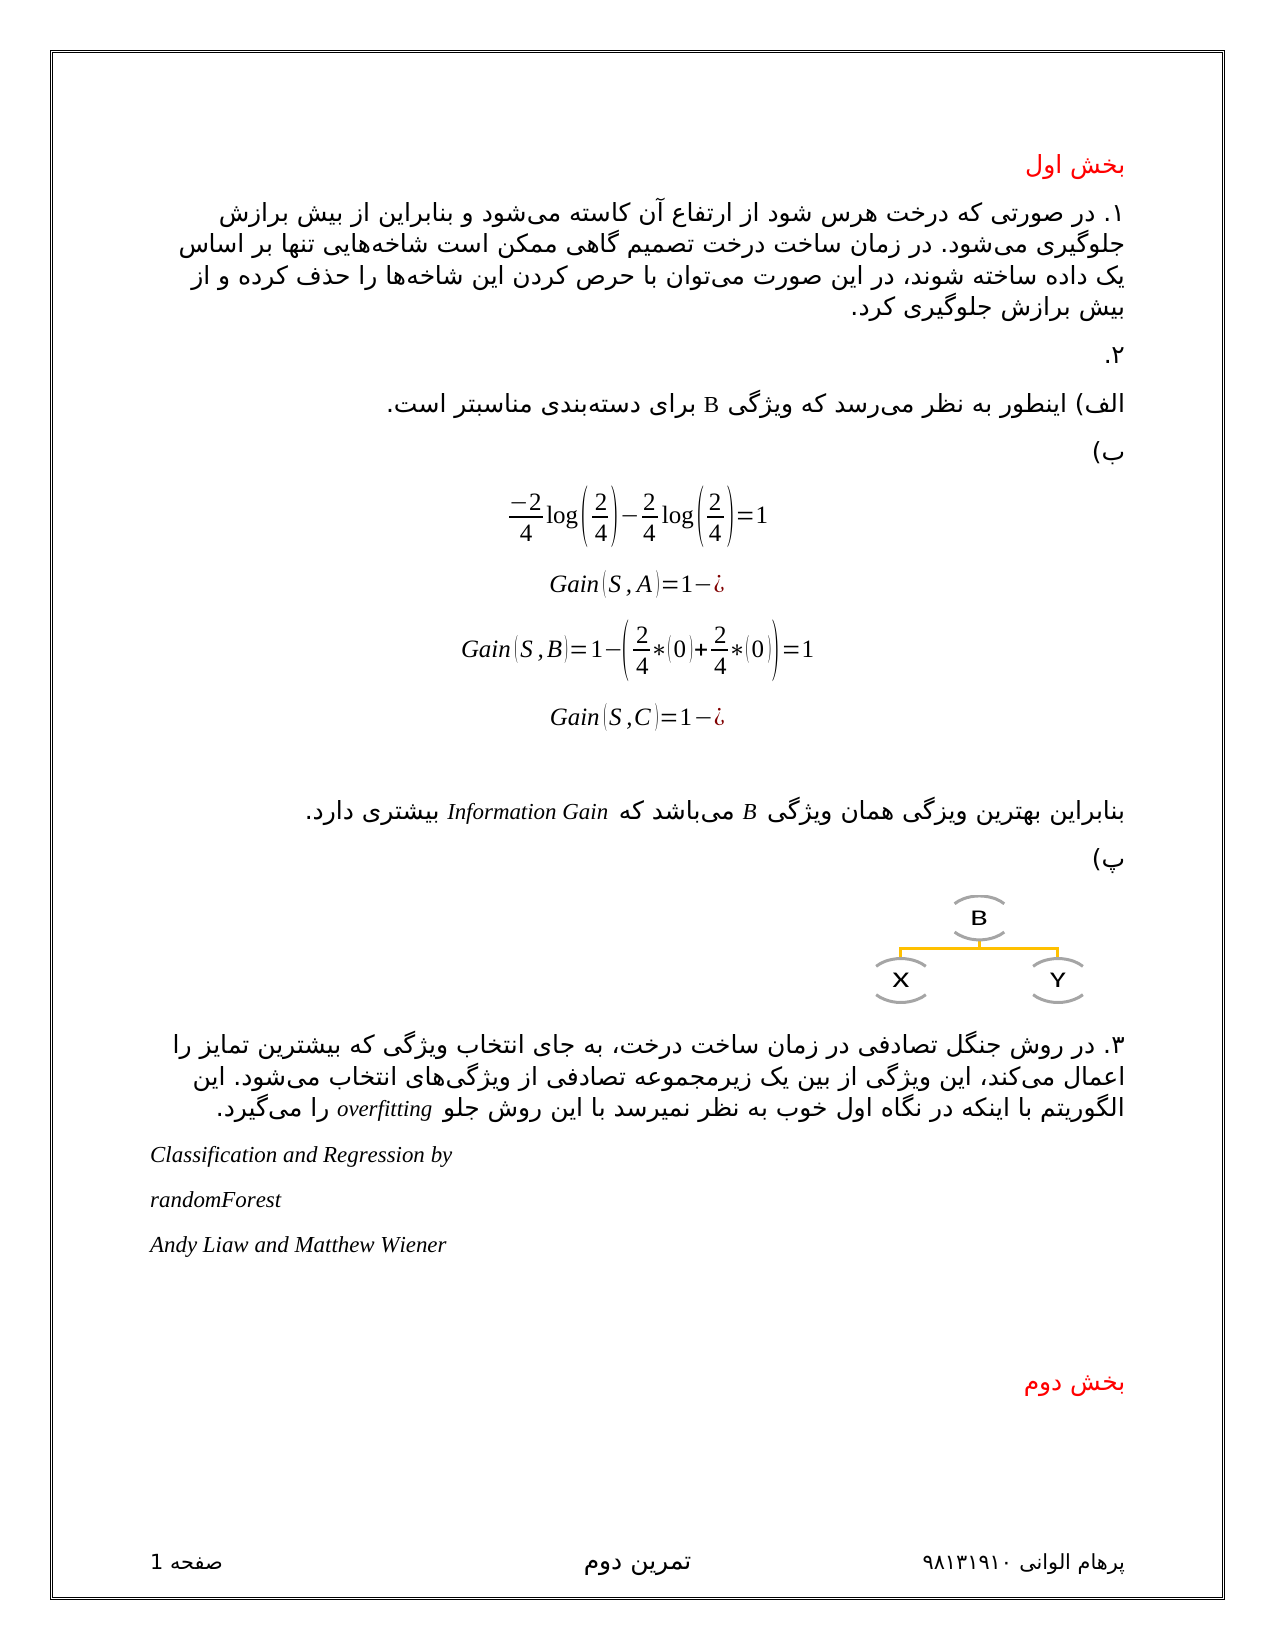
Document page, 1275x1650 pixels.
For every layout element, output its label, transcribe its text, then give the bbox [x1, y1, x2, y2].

text پ) [150, 844, 1125, 874]
text ۲. [150, 341, 1125, 370]
text ۱. در صورتی که درخت هرس شود از ارتفاع آن کاسته می‌شود و بنابراین از بیش برازش جلوگیری می‌شود. در زمان ساخت درخت تصمیم گاهی ممکن است شاخه‌هایی تنها بر اساس یک داده ساخته شوند، در این صورت می‌توان با حرص کردن این شاخه‌ها را حذف کرده و از بیش برازش جلوگیری کرد. [150, 198, 1125, 322]
text بنابراین بهترین ويزگی همان ویژگی B می‌باشد که Information Gain بیشتری دارد. [150, 796, 1125, 826]
text randomForest [150, 1186, 1125, 1213]
text بخش دوم [150, 1367, 1125, 1396]
text Classification and Regression by [150, 1141, 1125, 1168]
text الف) اینطور به نظر می‌رسد که ویژگی B برای دسته‌بندی مناسبتر است. [150, 389, 1125, 418]
text Andy Liaw and Matthew Wiener [150, 1231, 1125, 1258]
text بخش اول [150, 150, 1125, 179]
text ب) [150, 437, 1125, 466]
text ۳. در روش جنگل تصادفی در زمان ساخت درخت، به جای انتخاب ویژگی که بیشترین تمایز را اعمال می‌کند، این ویژگی از بین یک زیرمجموعه تصادفی از ویژگی‌های انتخاب می‌شود. این الگوریتم با اینکه در نگاه اول خوب به نظر نمیرسد با این روش جلو overfitting را می‌گیرد. [150, 1030, 1125, 1122]
